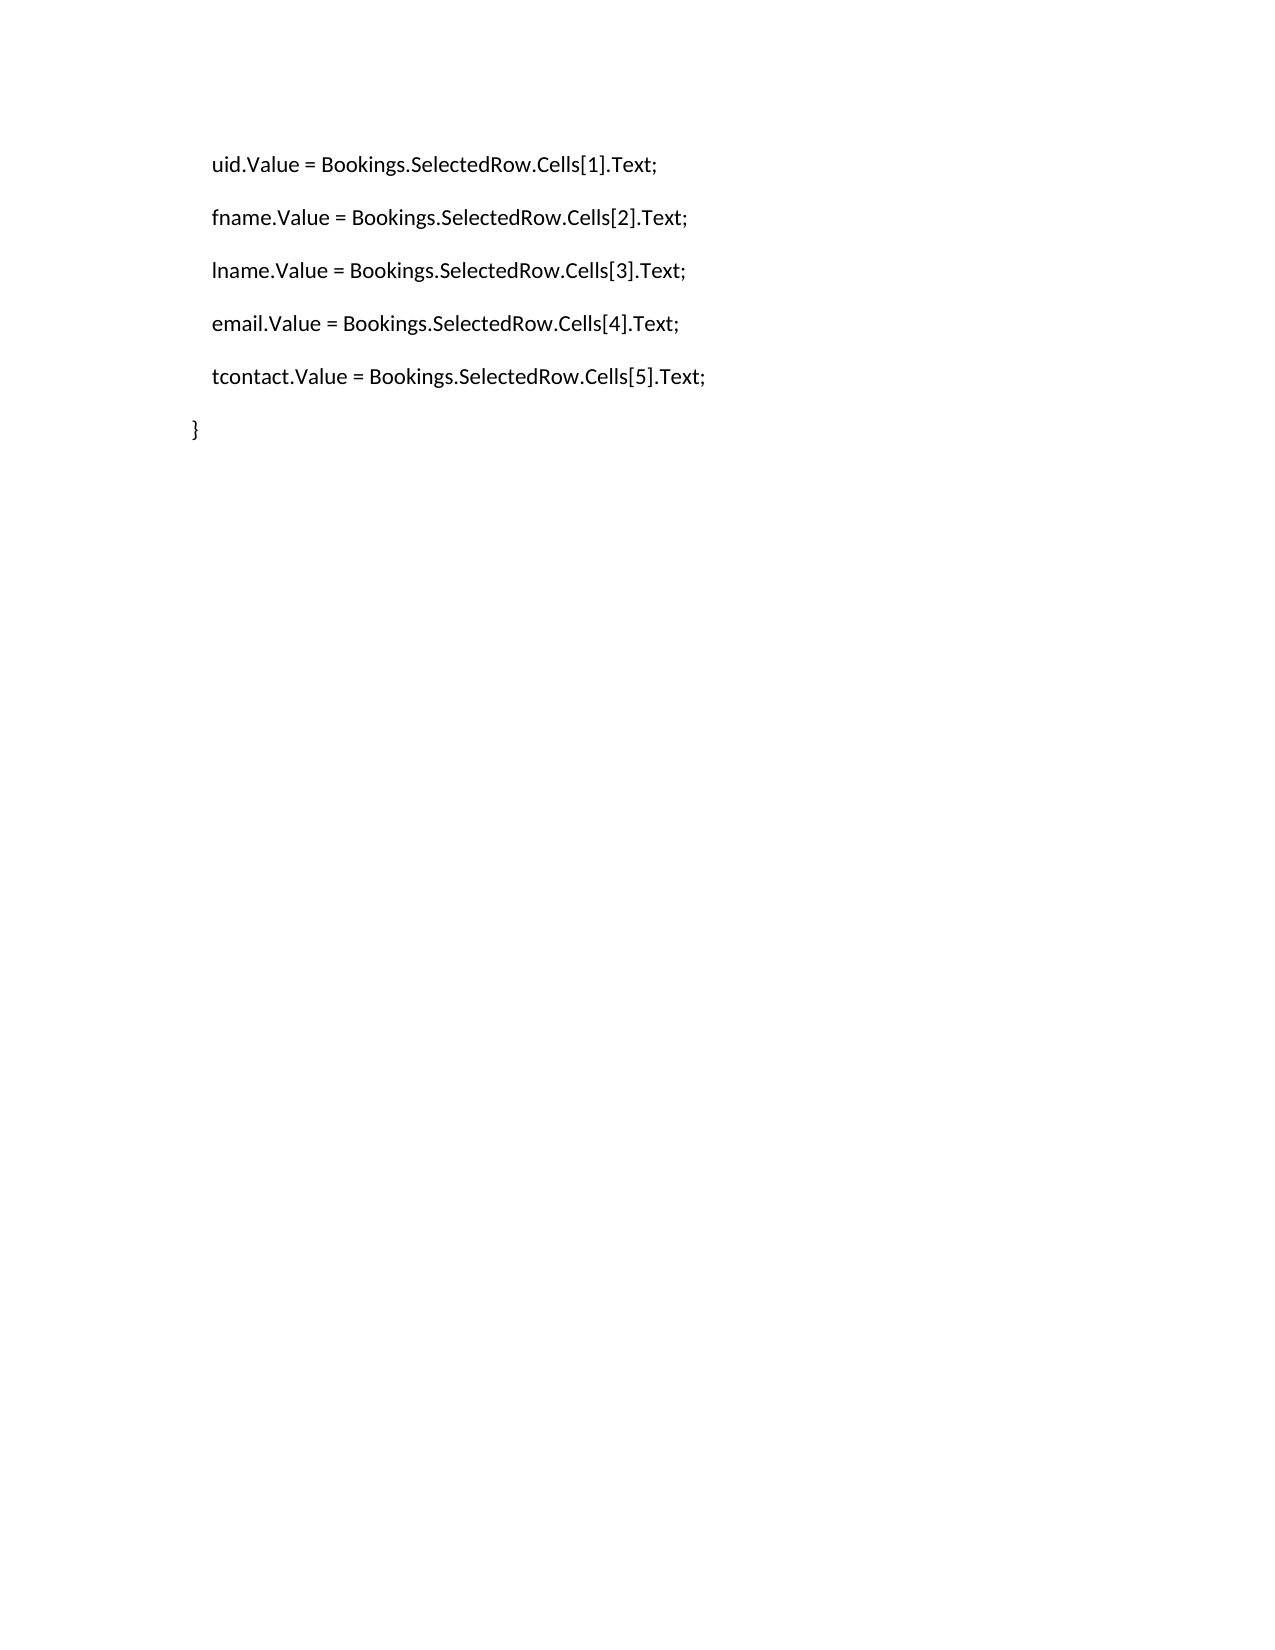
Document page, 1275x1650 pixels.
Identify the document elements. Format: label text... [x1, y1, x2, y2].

text uid.Value = Bookings.SelectedRow.Cells[1].Text; [150, 150, 1125, 178]
text } [150, 415, 1125, 443]
text fname.Value = Bookings.SelectedRow.Cells[2].Text; [150, 203, 1125, 231]
text email.Value = Bookings.SelectedRow.Cells[4].Text; [150, 309, 1125, 337]
text lname.Value = Bookings.SelectedRow.Cells[3].Text; [150, 256, 1125, 284]
text tcontact.Value = Bookings.SelectedRow.Cells[5].Text; [150, 362, 1125, 390]
